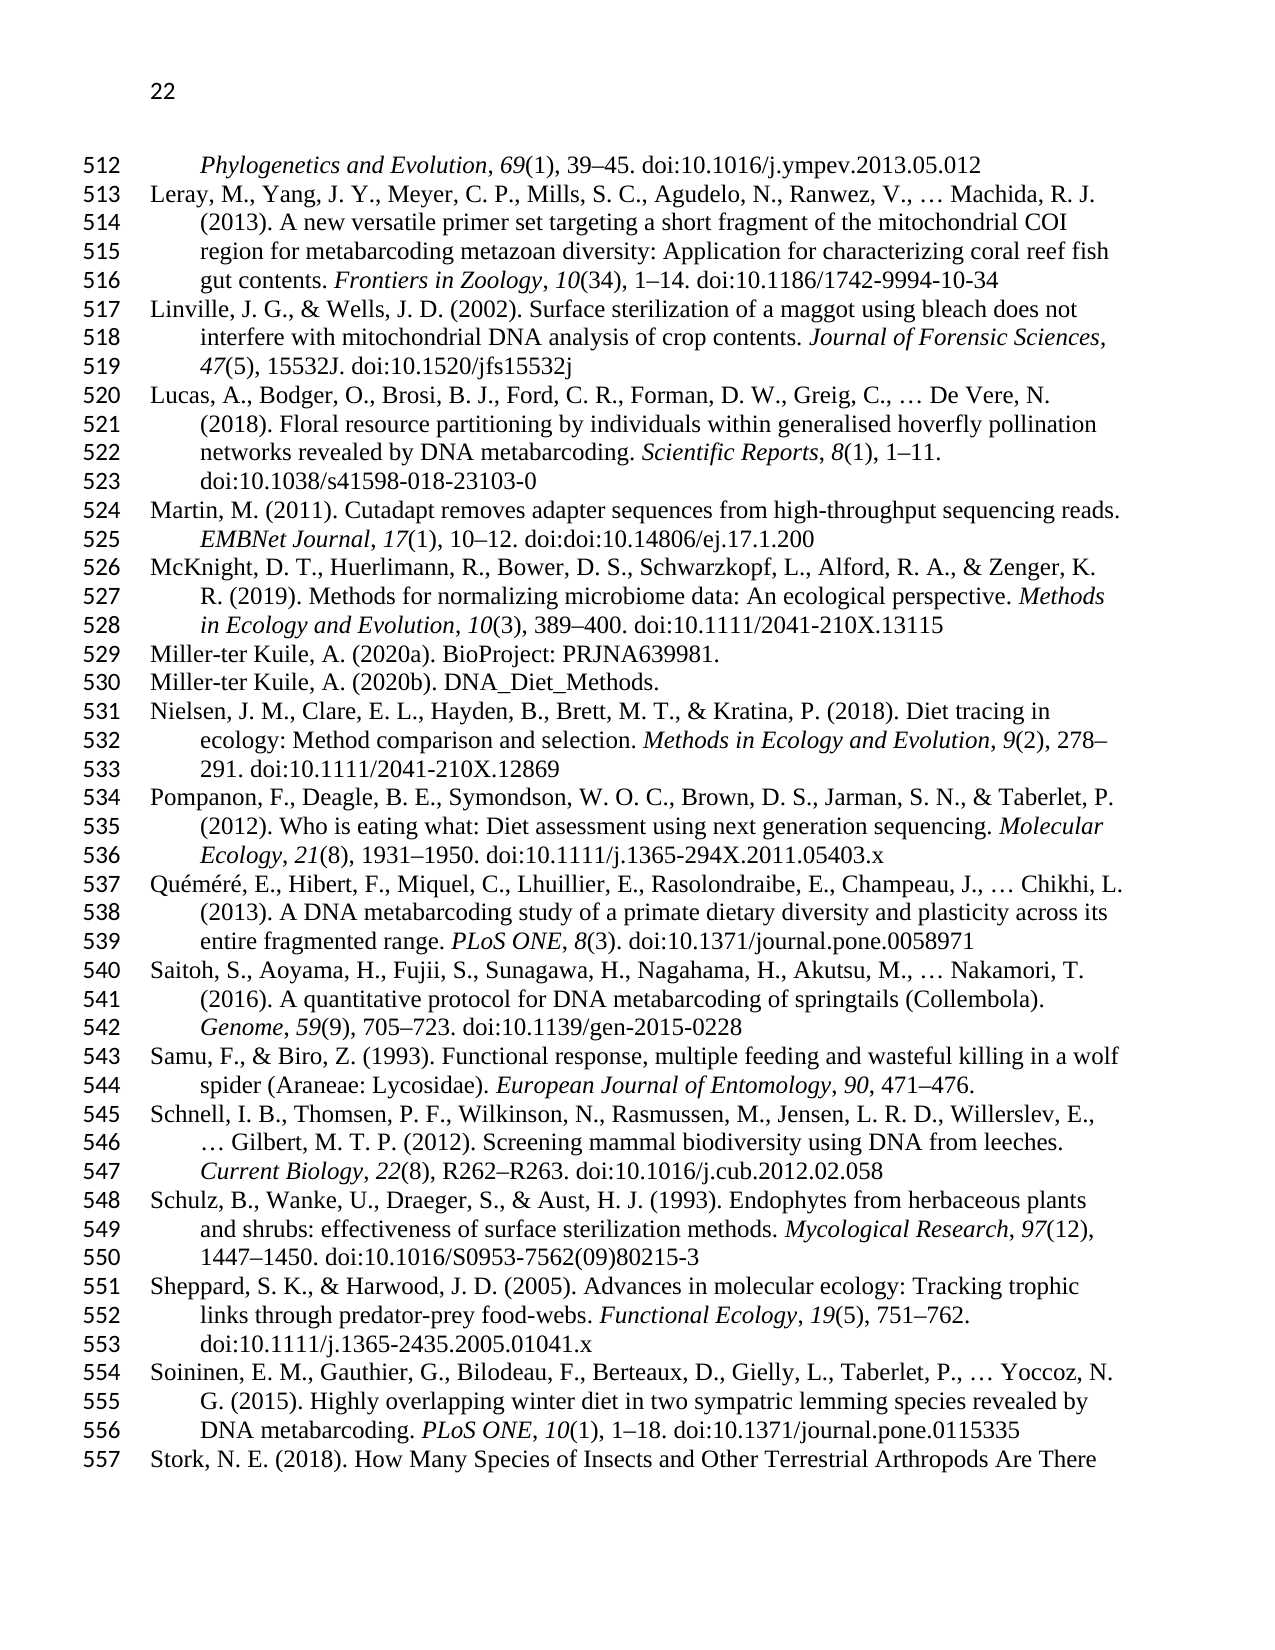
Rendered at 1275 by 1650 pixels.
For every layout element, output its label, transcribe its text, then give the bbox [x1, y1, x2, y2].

text McKnight, D. T., Huerlimann, R., Bower, D. S., Schwarzkopf, L., Alford, R. A., & Zenger, K. R. (2019). Methods for normalizing microbiome data: An ecological perspective. Methods in Ecology and Evolution, 10(3), 389–400. doi:10.1111/2041-210X.13115 [150, 552, 1125, 639]
text Quéméré, E., Hibert, F., Miquel, C., Lhuillier, E., Rasolondraibe, E., Champeau, J., … Chikhi, L. (2013). A DNA metabarcoding study of a primate dietary diversity and plasticity across its entire fragmented range. PLoS ONE, 8(3). doi:10.1371/journal.pone.0058971 [150, 869, 1125, 955]
text Soininen, E. M., Gauthier, G., Bilodeau, F., Berteaux, D., Gielly, L., Taberlet, P., … Yoccoz, N. G. (2015). Highly overlapping winter diet in two sympatric lemming species revealed by DNA metabarcoding. PLoS ONE, 10(1), 1–18. doi:10.1371/journal.pone.0115335 [150, 1357, 1125, 1444]
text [150, 150, 1125, 179]
text Saitoh, S., Aoyama, H., Fujii, S., Sunagawa, H., Nagahama, H., Akutsu, M., … Nakamori, T. (2016). A quantitative protocol for DNA metabarcoding of springtails (Collembola). Genome, 59(9), 705–723. doi:10.1139/gen-2015-0228 [150, 955, 1125, 1041]
text Martin, M. (2011). Cutadapt removes adapter sequences from high-throughput sequencing reads. EMBNet Journal, 17(1), 10–12. doi:doi:10.14806/ej.17.1.200 [150, 495, 1125, 552]
text Pompanon, F., Deagle, B. E., Symondson, W. O. C., Brown, D. S., Jarman, S. N., & Taberlet, P. (2012). Who is eating what: Diet assessment using next generation sequencing. Molecular Ecology, 21(8), 1931–1950. doi:10.1111/j.1365-294X.2011.05403.x [150, 782, 1125, 869]
text Samu, F., & Biro, Z. (1993). Functional response, multiple feeding and wasteful killing in a wolf spider (Araneae: Lycosidae). European Journal of Entomology, 90, 471–476. [150, 1041, 1125, 1099]
text Leray, M., Yang, J. Y., Meyer, C. P., Mills, S. C., Agudelo, N., Ranwez, V., … Machida, R. J. (2013). A new versatile primer set targeting a short fragment of the mitochondrial COI region for metabarcoding metazoan diversity: Application for characterizing coral reef fish gut contents. Frontiers in Zoology, 10(34), 1–14. doi:10.1186/1742-9994-10-34 [150, 179, 1125, 294]
text Miller-ter Kuile, A. (2020a). BioProject: PRJNA639981. [150, 639, 1125, 667]
text Lucas, A., Bodger, O., Brosi, B. J., Ford, C. R., Forman, D. W., Greig, C., … De Vere, N. (2018). Floral resource partitioning by individuals within generalised hoverfly pollination networks revealed by DNA metabarcoding. Scientific Reports, 8(1), 1–11. doi:10.1038/s41598-018-23103-0 [150, 380, 1125, 495]
text Schnell, I. B., Thomsen, P. F., Wilkinson, N., Rasmussen, M., Jensen, L. R. D., Willerslev, E., … Gilbert, M. T. P. (2012). Screening mammal biodiversity using DNA from leeches. Current Biology, 22(8), R262–R263. doi:10.1016/j.cub.2012.02.058 [150, 1099, 1125, 1185]
text Sheppard, S. K., & Harwood, J. D. (2005). Advances in molecular ecology: Tracking trophic links through predator-prey food-webs. Functional Ecology, 19(5), 751–762. doi:10.1111/j.1365-2435.2005.01041.x [150, 1271, 1125, 1357]
text Linville, J. G., & Wells, J. D. (2002). Surface sterilization of a maggot using bleach does not interfere with mitochondrial DNA analysis of crop contents. Journal of Forensic Sciences, 47(5), 15532J. doi:10.1520/jfs15532j [150, 294, 1125, 380]
text Miller-ter Kuile, A. (2020b). DNA_Diet_Methods. [150, 667, 1125, 696]
text Schulz, B., Wanke, U., Draeger, S., & Aust, H. J. (1993). Endophytes from herbaceous plants and shrubs: effectiveness of surface sterilization methods. Mycological Research, 97(12), 1447–1450. doi:10.1016/S0953-7562(09)80215-3 [150, 1185, 1125, 1271]
text Nielsen, J. M., Clare, E. L., Hayden, B., Brett, M. T., & Kratina, P. (2018). Diet tracing in ecology: Method comparison and selection. Methods in Ecology and Evolution, 9(2), 278–291. doi:10.1111/2041-210X.12869 [150, 696, 1125, 782]
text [150, 1444, 1125, 1472]
